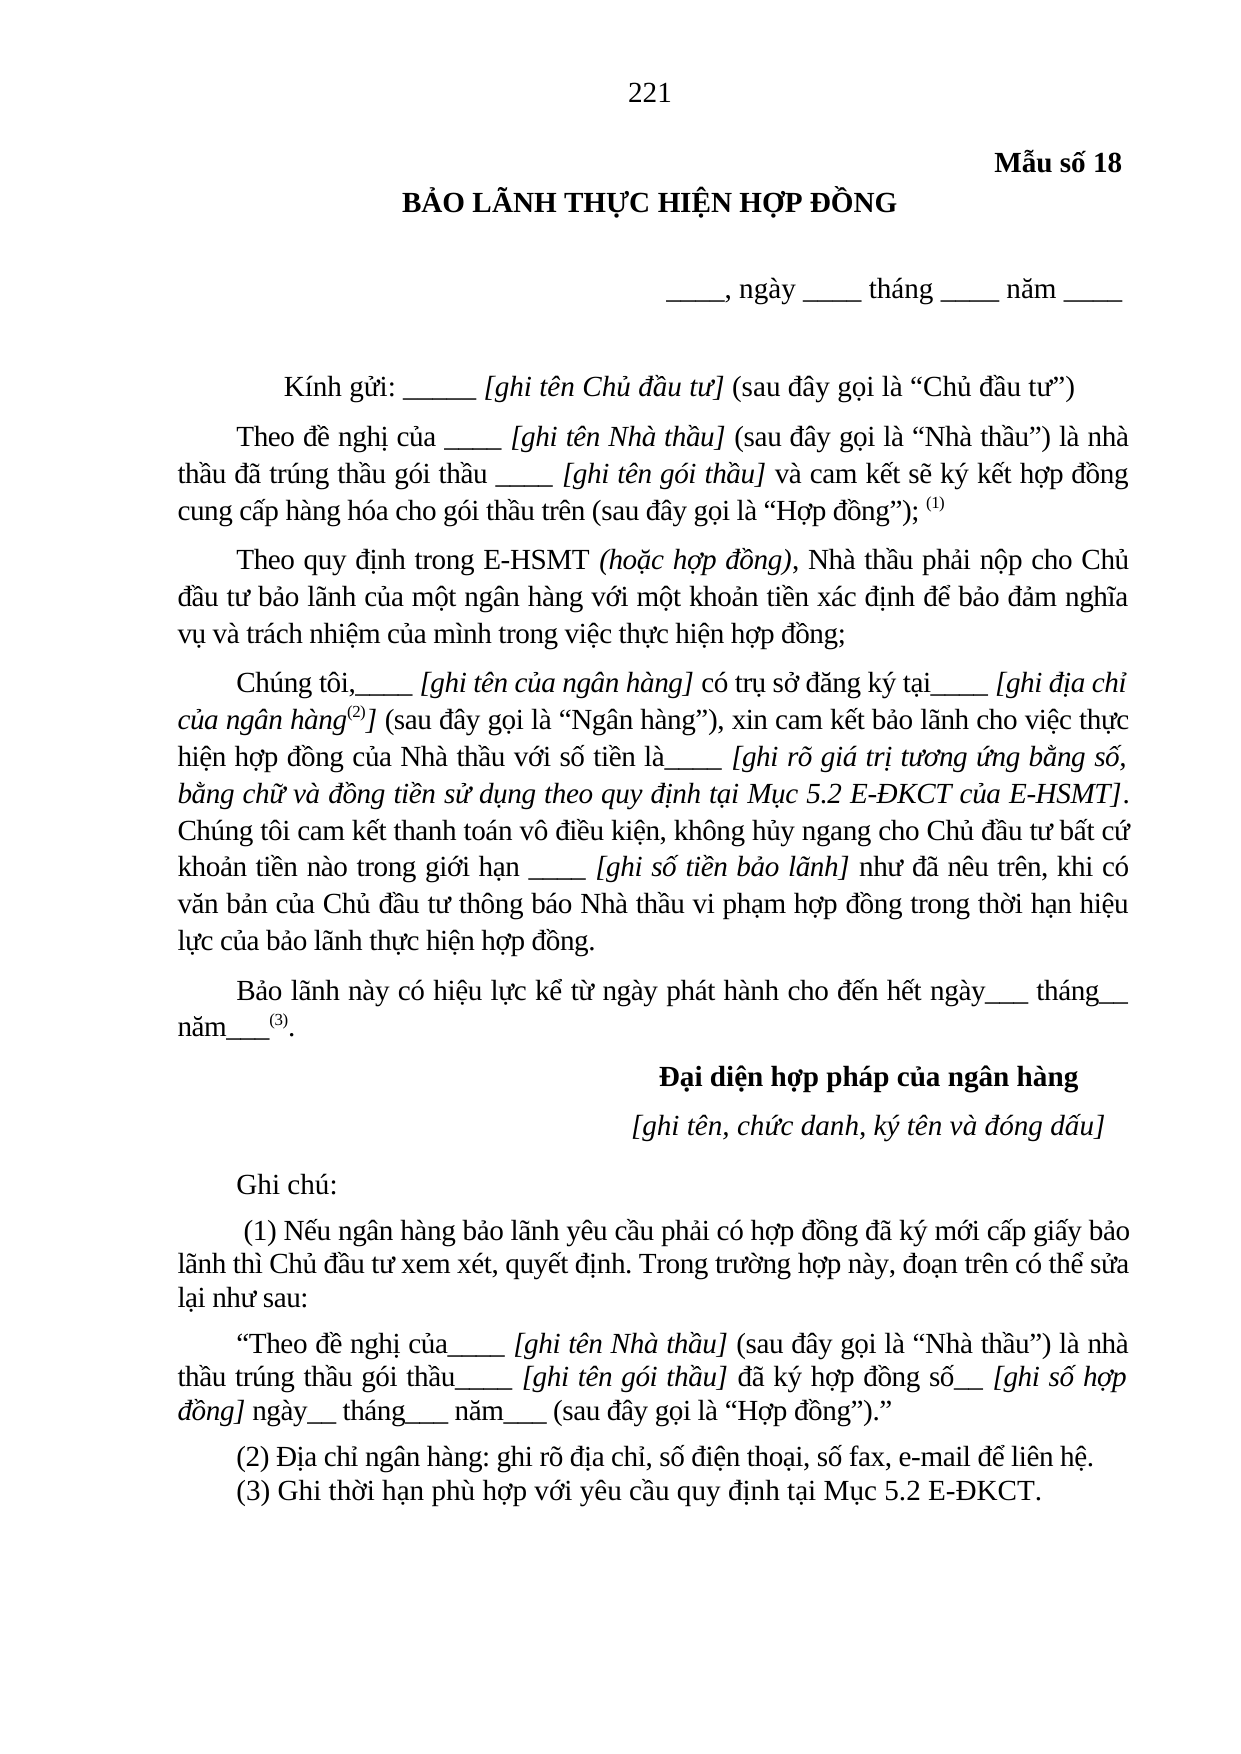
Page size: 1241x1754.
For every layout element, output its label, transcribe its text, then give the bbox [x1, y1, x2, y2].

text Chúng tôi,____ [ghi tên của ngân hàng] có trụ sở đăng ký tại____ [ghi địa chỉ của ngân hàng(2)] (sau đây gọi là “Ngân hàng”), xin cam kết bảo lãnh cho việc thực hiện hợp đồng của Nhà thầu với số tiền là____ [ghi rõ giá trị tương ứng bằng số, bằng chữ và đồng tiền sử dụng theo quy định tại Mục 5.2 E-ĐKCT của E-HSMT]. Chúng tôi cam kết thanh toán vô điều kiện, không hủy ngang cho Chủ đầu tư bất cứ khoản tiền nào trong giới hạn ____ [ghi số tiền bảo lãnh] như đã nêu trên, khi có văn bản của Chủ đầu tư thông báo Nhà thầu vi phạm hợp đồng trong thời hạn hiệu lực của bảo lãnh thực hiện hợp đồng. [177, 665, 1129, 957]
text ____, ngày ____ tháng ____ năm ____ [177, 271, 1122, 304]
text “Theo đề nghị của____ [ghi tên Nhà thầu] (sau đây gọi là “Nhà thầu”) là nhà thầu trúng thầu gói thầu____ [ghi tên gói thầu] đã ký hợp đồng số__ [ghi số hợp đồng] ngày__ tháng___ năm___ (sau đây gọi là “Hợp đồng”).” [177, 1326, 1129, 1427]
text Mẫu số 18 [177, 145, 1122, 179]
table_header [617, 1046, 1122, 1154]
text (3) Ghi thời hạn phù hợp với yêu cầu quy định tại Mục 5.2 E-ĐKCT. [177, 1473, 1122, 1506]
text Ghi chú: [177, 1167, 1122, 1200]
text (2) Địa chỉ ngân hàng: ghi rõ địa chỉ, số điện thoại, số fax, e-mail để liên hệ. [177, 1439, 1129, 1473]
text Bảo lãnh này có hiệu lực kể từ ngày phát hành cho đến hết ngày___ tháng__ năm___(3). [177, 973, 1129, 1043]
text (1) Nếu ngân hàng bảo lãnh yêu cầu phải có hợp đồng đã ký mới cấp giấy bảo lãnh thì Chủ đầu tư xem xét, quyết định. Trong trường hợp này, đoạn trên có thể sửa lại như sau: [177, 1213, 1129, 1313]
text Theo quy định trong E-HSMT (hoặc hợp đồng), Nhà thầu phải nộp cho Chủ đầu tư bảo lãnh của một ngân hàng với một khoản tiền xác định để bảo đảm nghĩa vụ và trách nhiệm của mình trong việc thực hiện hợp đồng; [177, 542, 1129, 649]
text BẢO LÃNH THỰC HIỆN HỢP ĐỒNG [177, 185, 1122, 218]
text Kính gửi: _____ [ghi tên Chủ đầu tư] (sau đây gọi là “Chủ đầu tư”) [177, 369, 1122, 403]
text Theo đề nghị của ____ [ghi tên Nhà thầu] (sau đây gọi là “Nhà thầu”) là nhà thầu đã trúng thầu gói thầu ____ [ghi tên gói thầu] và cam kết sẽ ký kết hợp đồng cung cấp hàng hóa cho gói thầu trên (sau đây gọi là “Hợp đồng”); (1) [177, 419, 1129, 526]
